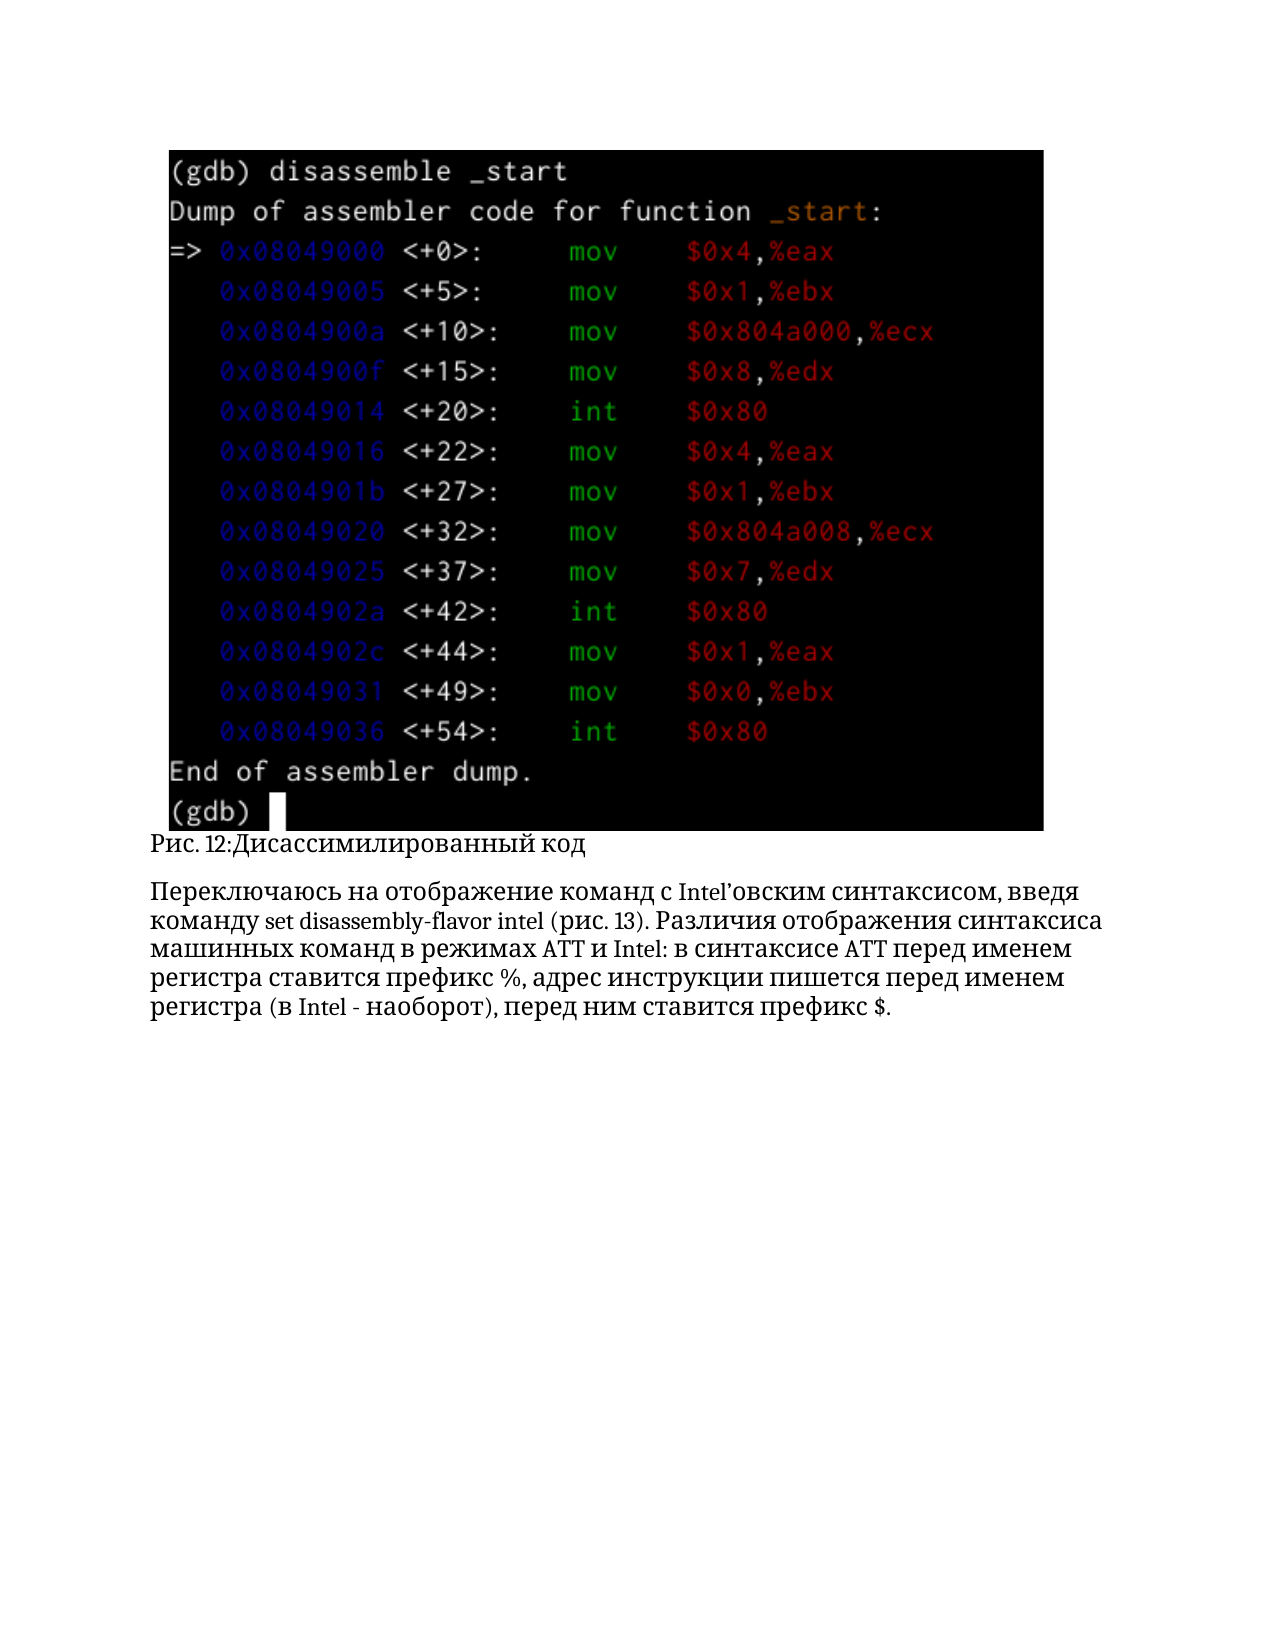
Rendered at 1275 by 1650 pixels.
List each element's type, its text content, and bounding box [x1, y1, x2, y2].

picture [168, 150, 1044, 831]
text Переключаюсь на отображение команд с Intel’овским синтаксисом, введя команду set disassembly-flavor intel (рис. 13). Различия отображения синтаксиса машинных команд в режимах ATT и Intel: в синтаксисе ATT перед именем регистра ставится префикс %, адрес инструкции пишется перед именем регистра (в Intel - наоборот), перед ним ставится префикс $. Рис. 13:Дисассимилированный код программы с синтаксисом intel [150, 878, 1125, 1022]
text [150, 150, 1125, 859]
